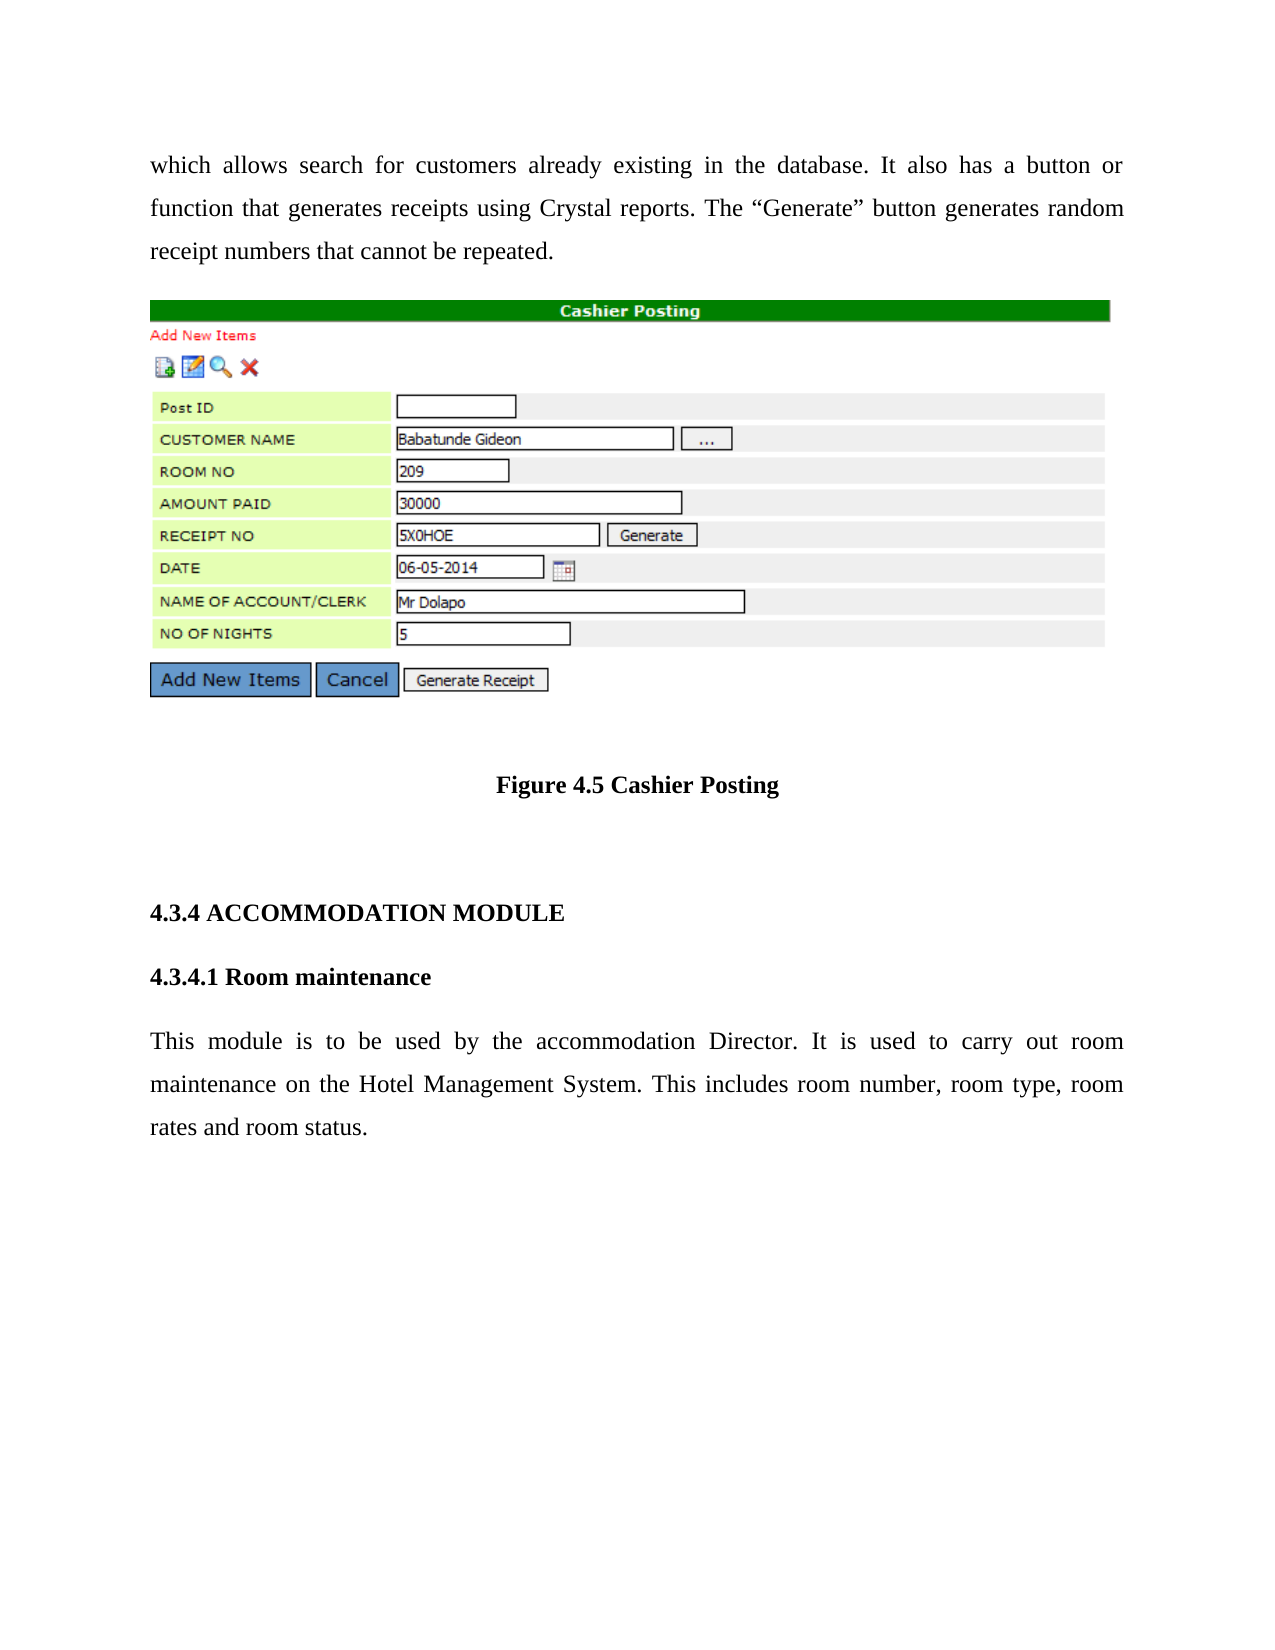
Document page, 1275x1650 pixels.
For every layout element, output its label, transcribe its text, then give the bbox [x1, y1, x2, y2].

picture [150, 300, 1125, 735]
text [150, 150, 1125, 265]
text 4.3.4.1 Room maintenance [150, 962, 1125, 991]
text 4.3.4 ACCOMMODATION MODULE [150, 898, 1125, 927]
text This module is to be used by the accommodation Director. It is used to carry out room maintenance on the Hotel Management System. This includes room number, room type, room rates and room status. [150, 1026, 1125, 1141]
text Figure 4.5 Cashier Posting [150, 770, 1125, 799]
